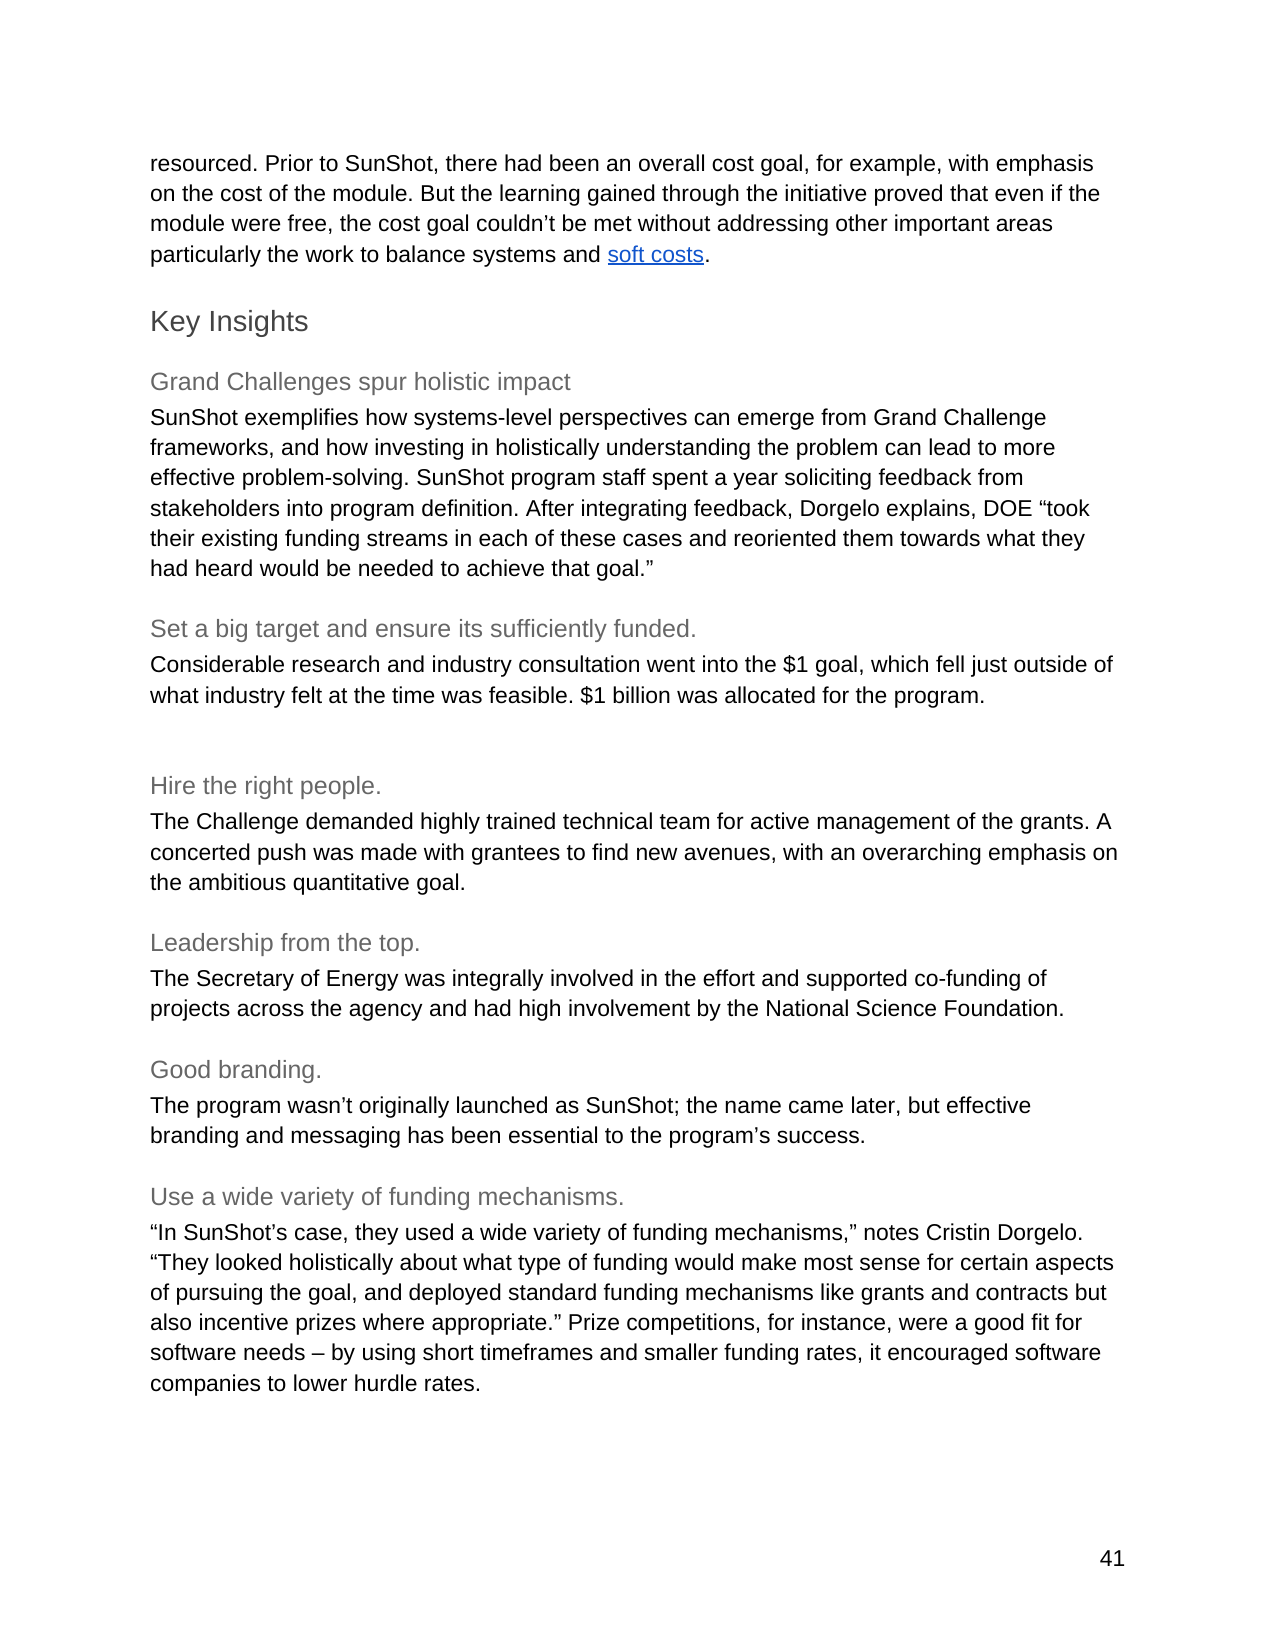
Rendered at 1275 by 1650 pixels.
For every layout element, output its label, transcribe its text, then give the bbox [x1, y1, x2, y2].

text “In SunShot’s case, they used a wide variety of funding mechanisms,” notes Cristin Dorgelo. “They looked holistically about what type of funding would make most sense for certain aspects of pursuing the goal, and deployed standard funding mechanisms like grants and contracts but also incentive prizes where appropriate.” Prize competitions, for instance, were a good fit for software needs – by using short timeframes and smaller funding rates, it encouraged software companies to lower hurdle rates. [150, 1218, 1125, 1396]
text The Secretary of Energy was integrally involved in the effort and supported co-funding of projects across the agency and had high involvement by the National Science Foundation. [150, 965, 1125, 1022]
subtitle Use a wide variety of funding mechanisms. [150, 1181, 1125, 1210]
text Considerable research and industry consultation went into the $1 goal, which fell just outside of what industry felt at the time was feasible. $1 billion was allocated for the program. [150, 651, 1125, 708]
text The Challenge demanded highly trained technical team for active management of the grants. A concerted push was made with grantees to find new avenues, with an overarching emphasis on the ambitious quantitative goal. [150, 808, 1125, 895]
subtitle Set a big target and ensure its sufficiently funded. [150, 614, 1125, 643]
text The program wasn’t originally launched as SunShot; the name came later, but effective branding and messaging has been essential to the program’s success. [150, 1092, 1125, 1148]
subtitle Good branding. [150, 1055, 1125, 1083]
subtitle Grand Challenges spur holistic impact [150, 367, 1125, 396]
text SunShot exemplifies how systems-level perspectives can emerge from Grand Challenge frameworks, and how investing in holistically understanding the problem can lead to more effective problem-solving. SunShot program staff spent a year soliciting feedback from stakeholders into program definition. After integrating feedback, Dorgelo explains, DOE “took their existing funding streams in each of these cases and reoriented them towards what they had heard would be needed to achieve that goal.” [150, 404, 1125, 581]
subtitle Hire the right people. [150, 771, 1125, 800]
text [150, 150, 1125, 267]
subtitle Leadership from the top. [150, 928, 1125, 957]
subtitle Key Insights [150, 304, 1125, 338]
